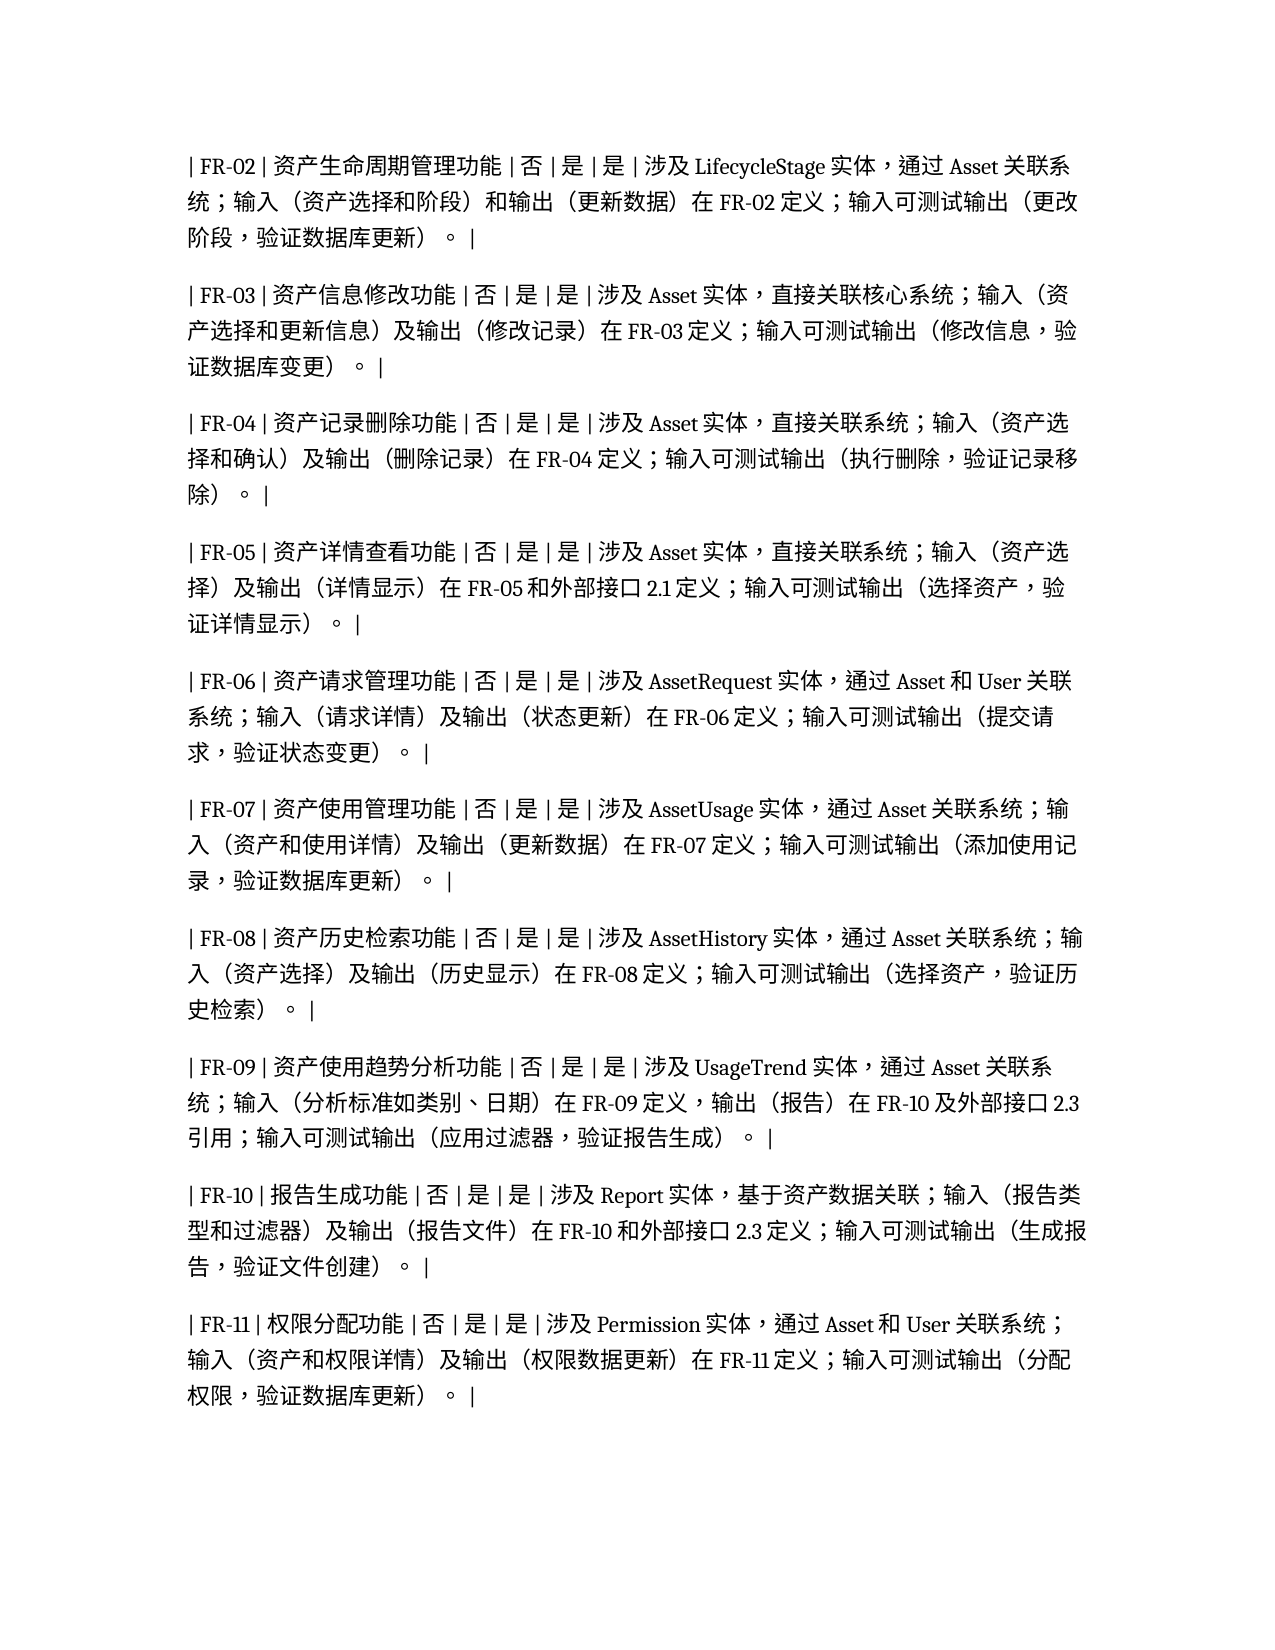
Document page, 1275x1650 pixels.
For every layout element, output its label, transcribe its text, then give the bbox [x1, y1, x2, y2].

text | FR-05 | 资产详情查看功能 | 否 | 是 | 是 | 涉及Asset实体，直接关联系统；输入（资产选择）及输出（详情显示）在FR-05和外部接口2.1定义；输入可测试输出（选择资产，验证详情显示）。 | [187, 536, 1087, 639]
text | FR-10 | 报告生成功能 | 否 | 是 | 是 | 涉及Report实体，基于资产数据关联；输入（报告类型和过滤器）及输出（报告文件）在FR-10和外部接口2.3定义；输入可测试输出（生成报告，验证文件创建）。 | [187, 1179, 1087, 1282]
text | FR-03 | 资产信息修改功能 | 否 | 是 | 是 | 涉及Asset实体，直接关联核心系统；输入（资产选择和更新信息）及输出（修改记录）在FR-03定义；输入可测试输出（修改信息，验证数据库变更）。 | [187, 279, 1087, 382]
text | FR-08 | 资产历史检索功能 | 否 | 是 | 是 | 涉及AssetHistory实体，通过Asset关联系统；输入（资产选择）及输出（历史显示）在FR-08定义；输入可测试输出（选择资产，验证历史检索）。 | [187, 922, 1087, 1025]
text | FR-09 | 资产使用趋势分析功能 | 否 | 是 | 是 | 涉及UsageTrend实体，通过Asset关联系统；输入（分析标准如类别、日期）在FR-09定义，输出（报告）在FR-10及外部接口2.3引用；输入可测试输出（应用过滤器，验证报告生成）。 | [187, 1051, 1087, 1154]
text | FR-11 | 权限分配功能 | 否 | 是 | 是 | 涉及Permission实体，通过Asset和User关联系统；输入（资产和权限详情）及输出（权限数据更新）在FR-11定义；输入可测试输出（分配权限，验证数据库更新）。 | [187, 1308, 1087, 1411]
text | FR-04 | 资产记录删除功能 | 否 | 是 | 是 | 涉及Asset实体，直接关联系统；输入（资产选择和确认）及输出（删除记录）在FR-04定义；输入可测试输出（执行删除，验证记录移除）。 | [187, 407, 1087, 510]
text | FR-06 | 资产请求管理功能 | 否 | 是 | 是 | 涉及AssetRequest实体，通过Asset和User关联系统；输入（请求详情）及输出（状态更新）在FR-06定义；输入可测试输出（提交请求，验证状态变更）。 | [187, 664, 1087, 768]
text | FR-07 | 资产使用管理功能 | 否 | 是 | 是 | 涉及AssetUsage实体，通过Asset关联系统；输入（资产和使用详情）及输出（更新数据）在FR-07定义；输入可测试输出（添加使用记录，验证数据库更新）。 | [187, 793, 1087, 896]
text | FR-02 | 资产生命周期管理功能 | 否 | 是 | 是 | 涉及LifecycleStage实体，通过Asset关联系统；输入（资产选择和阶段）和输出（更新数据）在FR-02定义；输入可测试输出（更改阶段，验证数据库更新）。 | [187, 150, 1087, 253]
